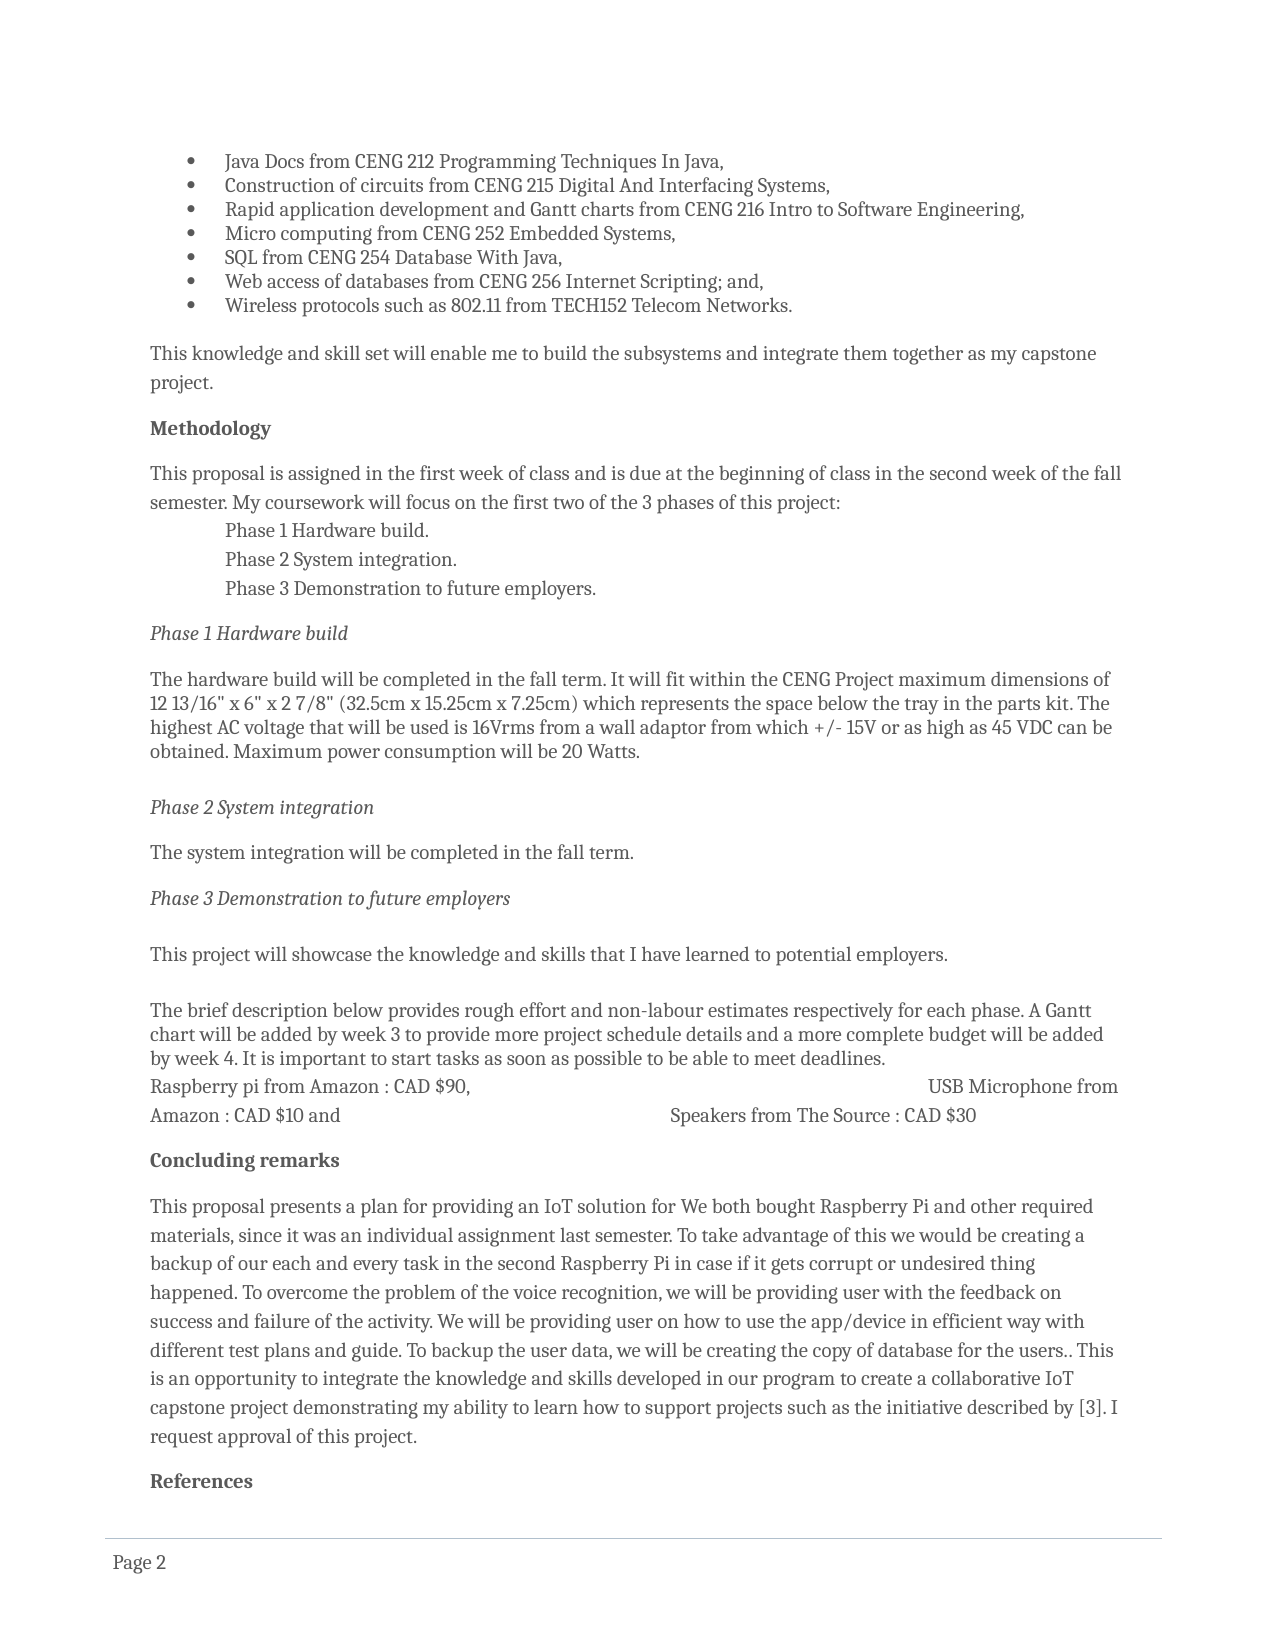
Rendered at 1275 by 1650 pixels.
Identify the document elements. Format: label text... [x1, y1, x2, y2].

text This proposal is assigned in the first week of class and is due at the beginning of class in the second week of the fall semester. My coursework will focus on the first two of the 3 phases of this project: Phase 1 Hardware build. Phase 2 System integration. Phase 3 Demonstration to future employers. [150, 462, 1125, 601]
text Phase 3 Demonstration to future employers [150, 886, 1125, 910]
text Concluding remarks [150, 1149, 1125, 1173]
text Raspberry pi from Amazon : CAD $90, USB Microphone from Amazon : CAD $10 and Speakers from The Source : CAD $30 [150, 1075, 1125, 1128]
list Wireless protocols such as 802.11 from TECH152 Telecom Networks. [187, 294, 1125, 318]
list SQL from CENG 254 Database With Java, [187, 246, 1125, 270]
list Rapid application development and Gantt charts from CENG 216 Intro to Software Engineering, [187, 198, 1125, 222]
text Phase 1 Hardware build [150, 622, 1125, 646]
list Micro computing from CENG 252 Embedded Systems, [187, 222, 1125, 246]
text This project will showcase the knowledge and skills that I have learned to potential employers. [150, 943, 1125, 967]
list Web access of databases from CENG 256 Internet Scripting; and, [187, 270, 1125, 294]
text The system integration will be completed in the fall term. [150, 841, 1125, 865]
text This knowledge and skill set will enable me to build the subsystems and integrate them together as my capstone project. [150, 342, 1125, 395]
text Methodology [150, 416, 1125, 440]
text References [150, 1470, 1125, 1494]
text Phase 2 System integration [150, 796, 1125, 819]
list Java Docs from CENG 212 Programming Techniques In Java, [187, 150, 1125, 174]
text This proposal presents a plan for providing an IoT solution for We both bought Raspberry Pi and other required materials, since it was an individual assignment last semester. To take advantage of this we would be creating a backup of our each and every task in the second Raspberry Pi in case if it gets corrupt or undesired thing happened. To overcome the problem of the voice recognition, we will be providing user with the feedback on success and failure of the activity. We will be providing user on how to use the app/device in efficient way with different test plans and guide. To backup the user data, we will be creating the copy of database for the users.. This is an opportunity to integrate the knowledge and skills developed in our program to create a collaborative IoT capstone project demonstrating my ability to learn how to support projects such as the initiative described by [3]. I request approval of this project. [150, 1194, 1125, 1448]
text The brief description below provides rough effort and non-labour estimates respectively for each phase. A Gantt chart will be added by week 3 to provide more project schedule details and a more complete budget will be added by week 4. It is important to start tasks as soon as possible to be able to meet deadlines. [150, 999, 1125, 1071]
list Construction of circuits from CENG 215 Digital And Interfacing Systems, [187, 174, 1125, 198]
text The hardware build will be completed in the fall term. It will fit within the CENG Project maximum dimensions of 12 13/16" x 6" x 2 7/8" (32.5cm x 15.25cm x 7.25cm) which represents the space below the tray in the parts kit. The highest AC voltage that will be used is 16Vrms from a wall adaptor from which +/- 15V or as high as 45 VDC can be obtained. Maximum power consumption will be 20 Watts. [150, 667, 1125, 763]
